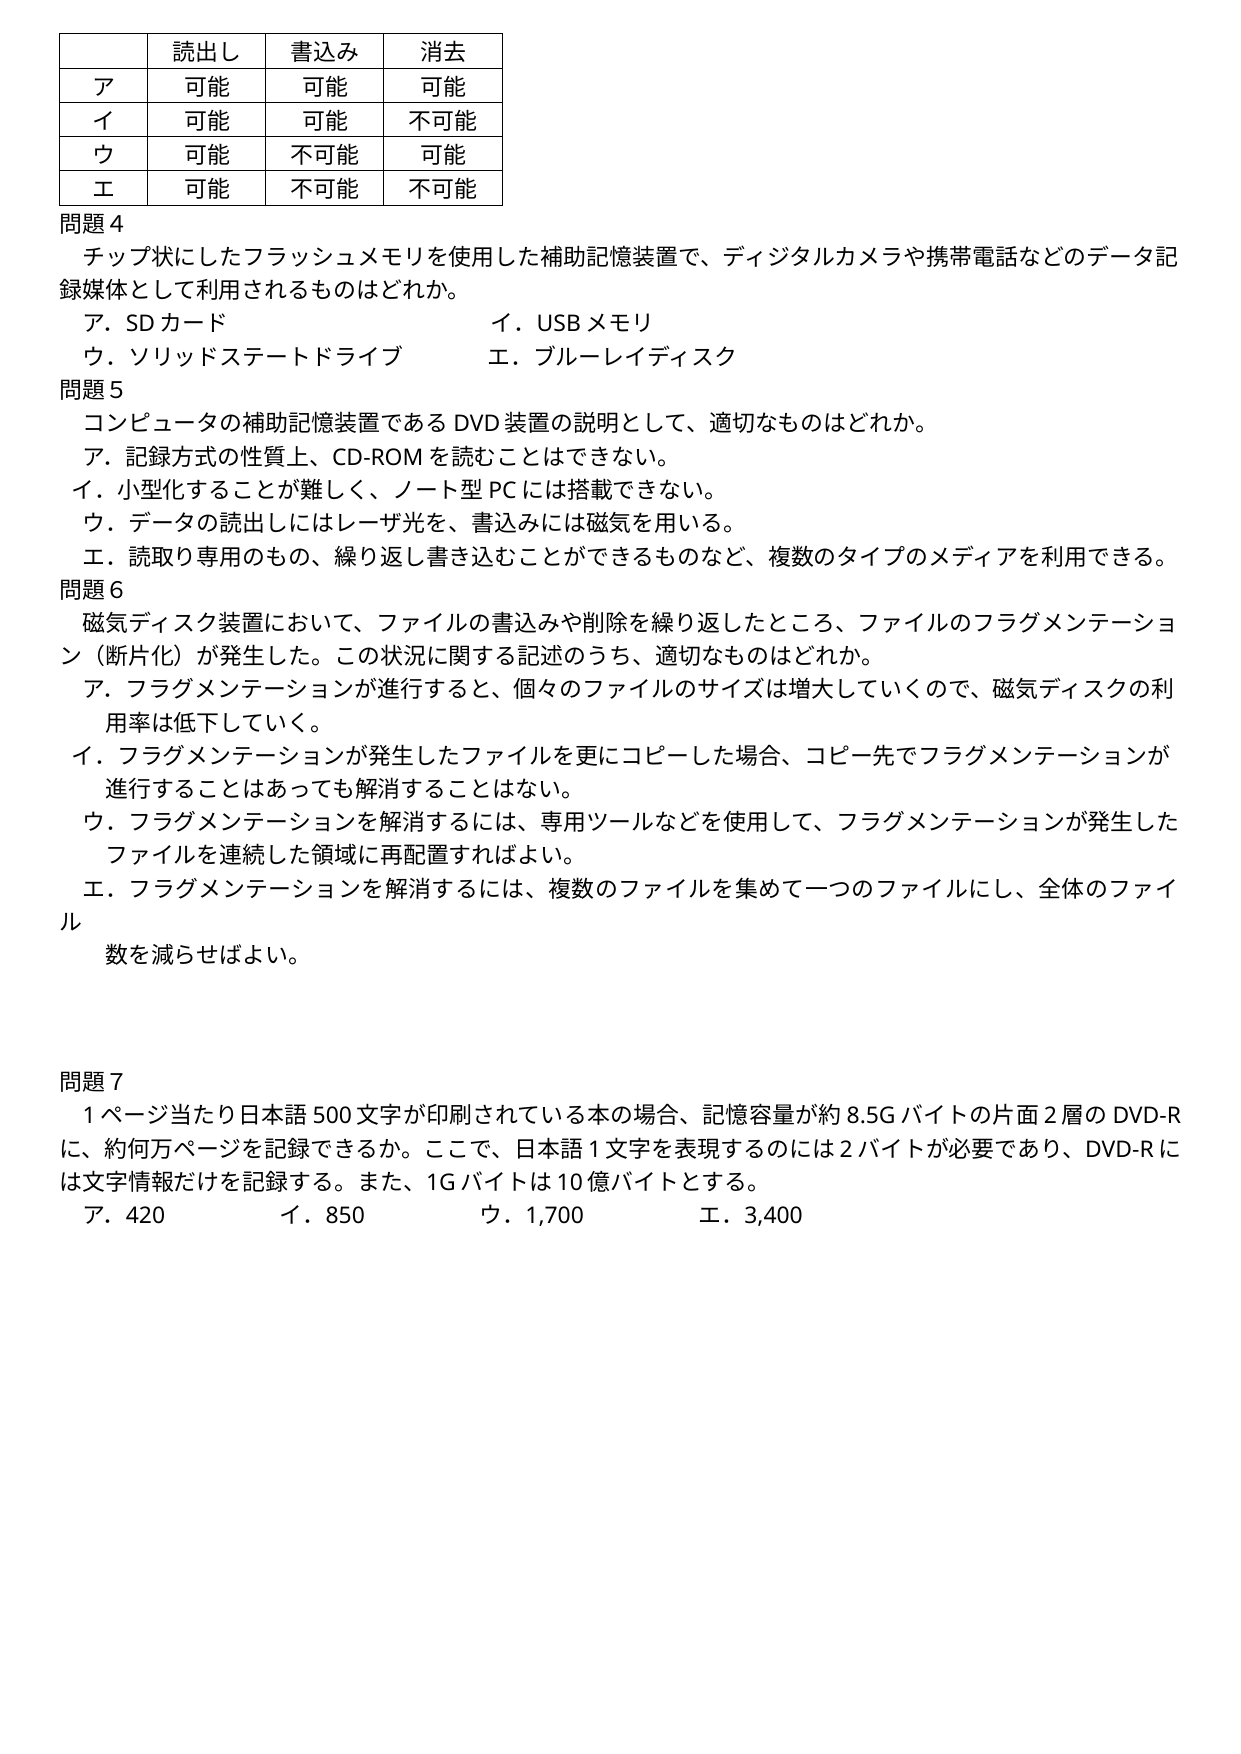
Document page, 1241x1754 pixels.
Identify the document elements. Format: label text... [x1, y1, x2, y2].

table_cell エ [60, 171, 147, 204]
table_header 読出し [148, 34, 265, 67]
text 用率は低下していく。 [59, 704, 1181, 738]
table_cell 可能 [384, 69, 502, 102]
text ア．420 イ．850 ウ．1,700 エ．3,400 [59, 1197, 1181, 1231]
table_cell イ [60, 103, 147, 136]
text 1ページ当たり日本語500文字が印刷されている本の場合、記憶容量が約8.5Gバイトの片面2層のDVD-Rに、約何万ページを記録できるか。ここで、日本語1文字を表現するのには2バイトが必要であり、DVD-Rには文字情報だけを記録する。また、1Gバイトは10億バイトとする。 [59, 1097, 1181, 1197]
text エ．読取り専用のもの、繰り返し書き込むことができるものなど、複数のタイプのメディアを利用できる。 [59, 538, 1181, 572]
table_cell 可能 [148, 171, 265, 204]
text ウ．フラグメンテーションを解消するには、専用ツールなどを使用して、フラグメンテーションが発生した [59, 804, 1181, 837]
text エ．フラグメンテーションを解消するには、複数のファイルを集めて一つのファイルにし、全体のファイル [59, 871, 1181, 937]
text 数を減らせばよい。 [59, 937, 1181, 970]
table_cell 可能 [148, 103, 265, 136]
table_cell 可能 [266, 69, 383, 102]
table_cell 不可能 [384, 171, 502, 204]
text ウ．ソリッドステートドライブ エ．ブルーレイディスク [59, 339, 1181, 372]
table_cell 不可能 [266, 171, 383, 204]
table_header [60, 34, 147, 67]
table_cell ウ [60, 137, 147, 170]
text チップ状にしたフラッシュメモリを使用した補助記憶装置で、ディジタルカメラや携帯電話などのデータ記録媒体として利用されるものはどれか。 [59, 239, 1181, 305]
table_cell 可能 [384, 137, 502, 170]
table_cell ア [60, 69, 147, 102]
table_header 書込み [266, 34, 383, 67]
text ア．記録方式の性質上、CD-ROMを読むことはできない。 [59, 438, 1181, 472]
table_header 消去 [384, 34, 502, 67]
text 磁気ディスク装置において、ファイルの書込みや削除を繰り返したところ、ファイルのフラグメンテーション（断片化）が発生した。この状況に関する記述のうち、適切なものはどれか。 [59, 605, 1181, 671]
text 問題４ [59, 206, 1181, 239]
text コンピュータの補助記憶装置であるDVD装置の説明として、適切なものはどれか。 [59, 405, 1181, 438]
text 問題５ [59, 372, 1181, 405]
text ウ．データの読出しにはレーザ光を、書込みには磁気を用いる。 [59, 505, 1181, 538]
table_cell 可能 [266, 103, 383, 136]
text ア．フラグメンテーションが進行すると、個々のファイルのサイズは増大していくので、磁気ディスクの利 [59, 671, 1181, 704]
text 進行することはあっても解消することはない。 [59, 771, 1181, 804]
table_cell 不可能 [266, 137, 383, 170]
table_cell 可能 [148, 69, 265, 102]
text ア．SDカード イ．USBメモリ [59, 305, 1181, 339]
table_cell 不可能 [384, 103, 502, 136]
text イ．小型化することが難しく、ノート型PCには搭載できない。 [59, 472, 1181, 505]
text 問題６ [59, 572, 1181, 605]
text イ．フラグメンテーションが発生したファイルを更にコピーした場合、コピー先でフラグメンテーションが [59, 738, 1181, 771]
table_cell 可能 [148, 137, 265, 170]
text ファイルを連続した領域に再配置すればよい。 [59, 837, 1181, 871]
text 問題７ [59, 1064, 1181, 1097]
